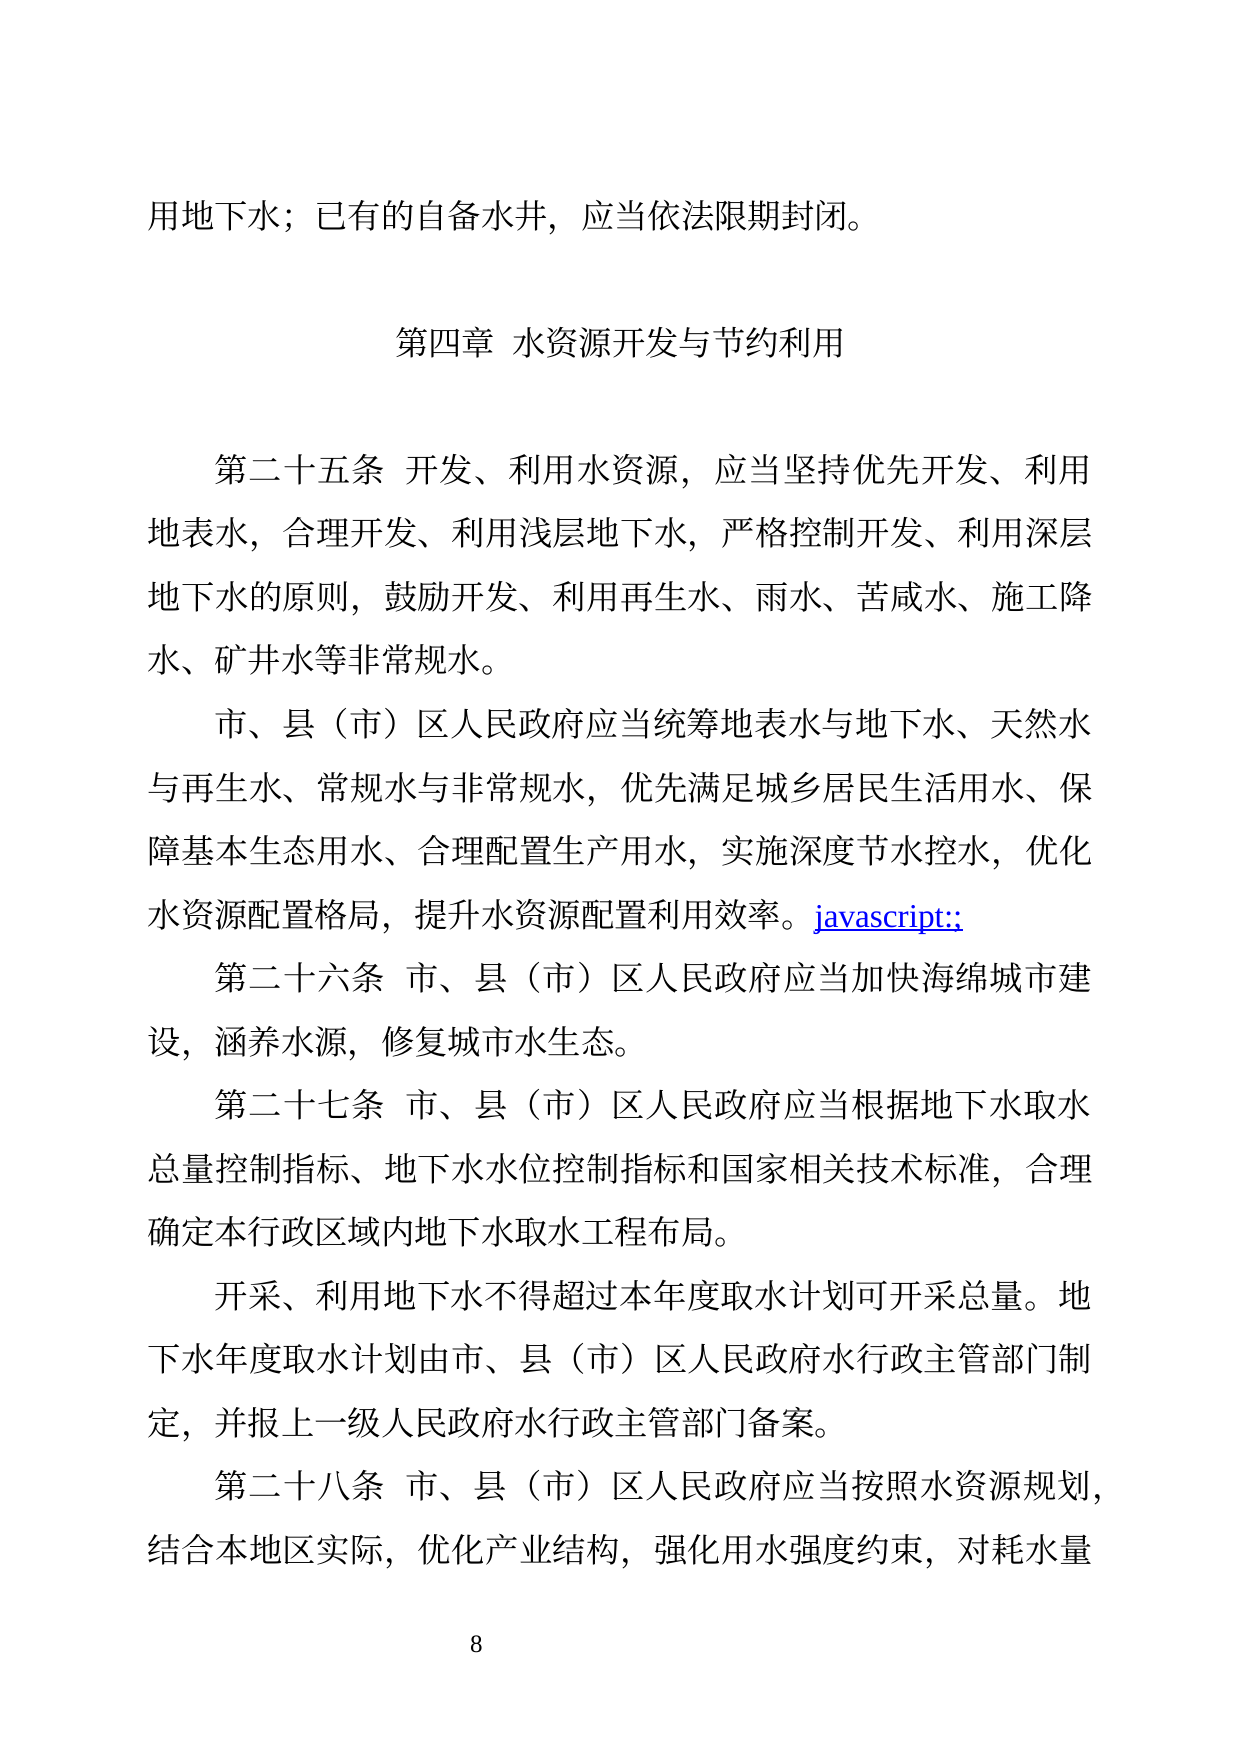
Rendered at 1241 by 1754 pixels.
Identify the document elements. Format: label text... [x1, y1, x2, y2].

text 市、县（市）区人民政府应当统筹地表水与地下水、天然水与再生水、常规水与非常规水，优先满足城乡居民生活用水、保障基本生态用水、合理配置生产用水，实施深度节水控水，优化水资源配置格局，提升水资源配置利用效率。javascript:; [148, 686, 1093, 940]
text 第二十五条 开发、利用水资源，应当坚持优先开发、利用地表水，合理开发、利用浅层地下水，严格控制开发、利用深层地下水的原则，鼓励开发、利用再生水、雨水、苦咸水、施工降水、矿井水等非常规水。 [148, 431, 1093, 686]
text 开采、利用地下水不得超过本年度取水计划可开采总量。地下水年度取水计划由市、县（市）区人民政府水行政主管部门制定，并报上一级人民政府水行政主管部门备案。 [148, 1257, 1093, 1448]
text 第二十七条 市、县（市）区人民政府应当根据地下水取水总量控制指标、地下水水位控制指标和国家相关技术标准，合理确定本行政区域内地下水取水工程布局。 [148, 1067, 1093, 1257]
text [148, 177, 1093, 241]
list 水资源开发与节约利用 [148, 304, 1093, 368]
text 第二十六条 市、县（市）区人民政府应当加快海绵城市建设，涵养水源，修复城市水生态。 [148, 940, 1093, 1067]
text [148, 1448, 1093, 1575]
